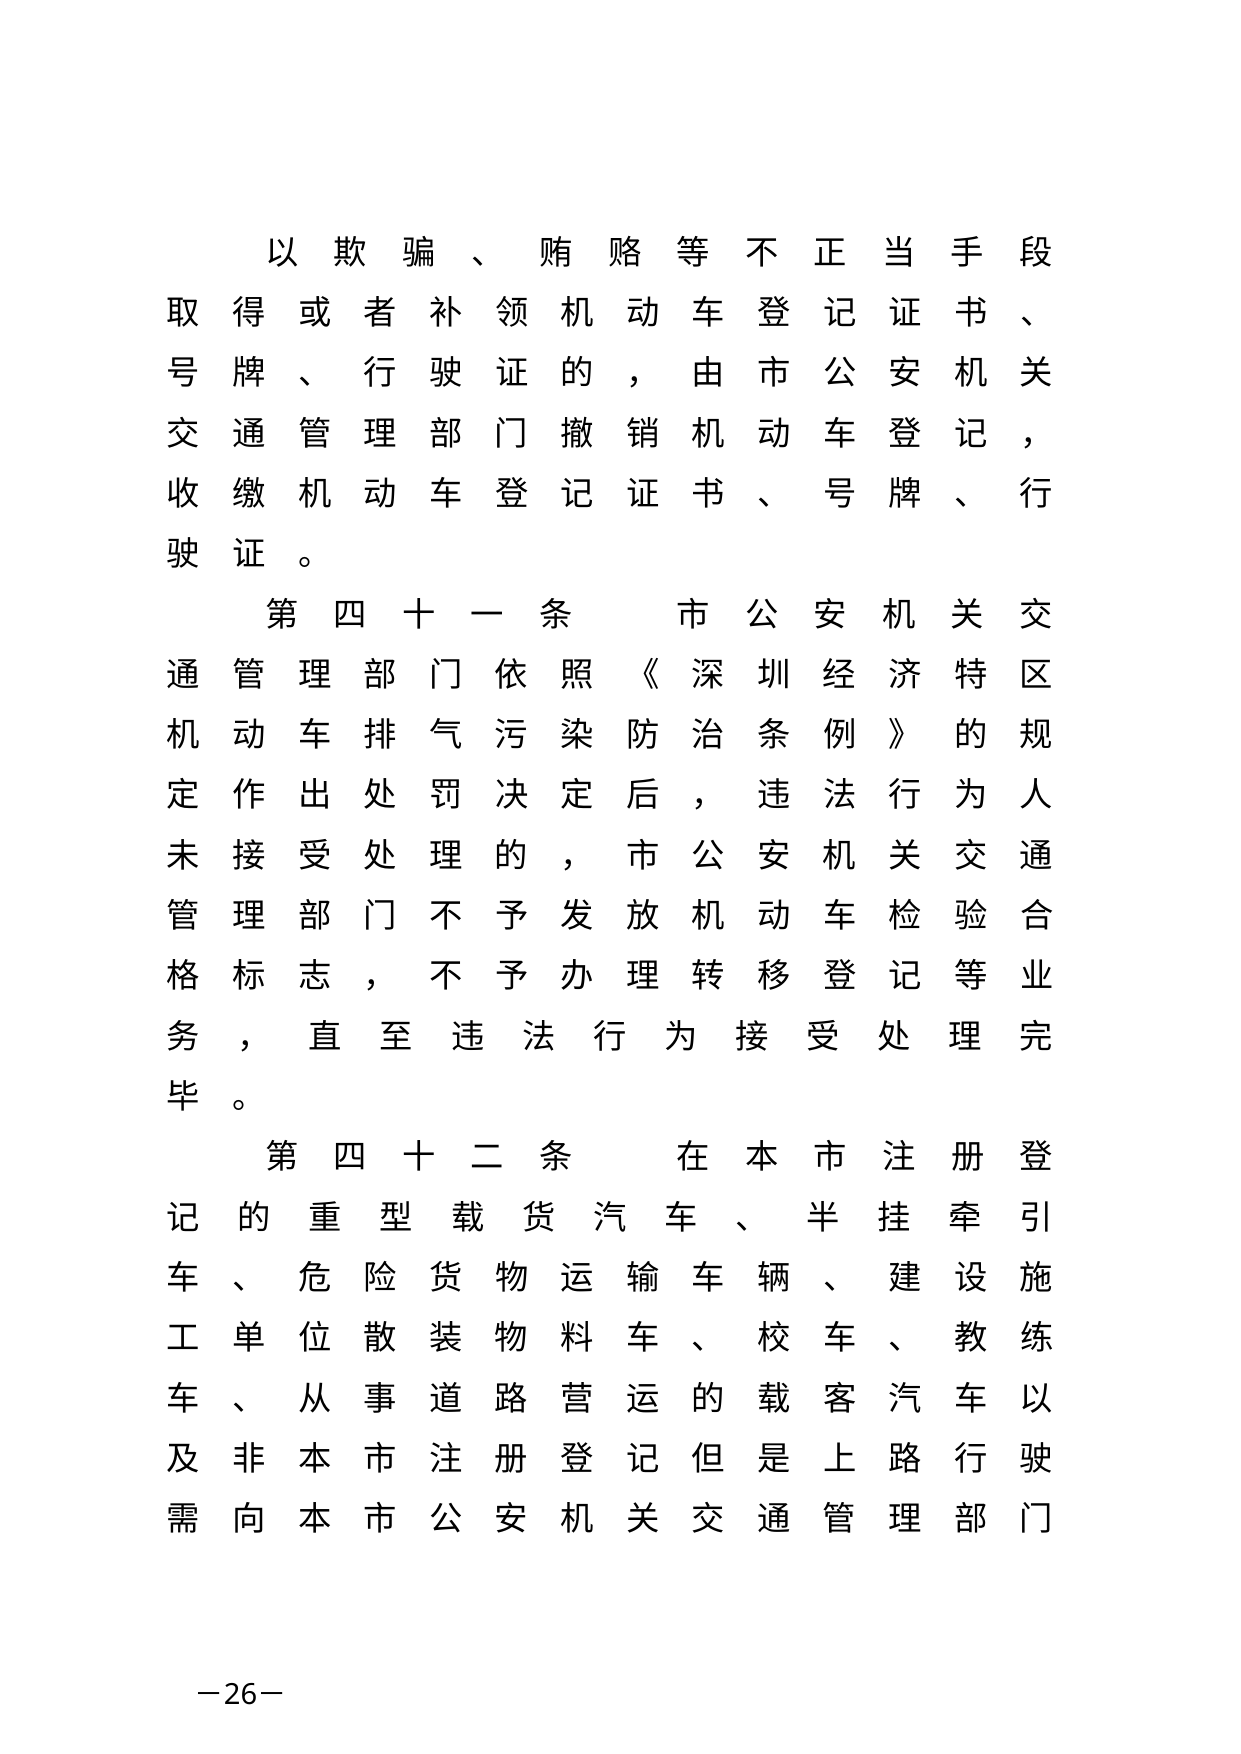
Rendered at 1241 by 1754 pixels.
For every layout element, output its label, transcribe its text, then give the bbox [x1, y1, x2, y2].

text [167, 1124, 1085, 1546]
text 以欺骗、贿赂等不正当手段取得或者补领机动车登记证书、号牌、行驶证的，由市公安机关交通管理部门撤销机动车登记，收缴机动车登记证书、号牌、行驶证。 [167, 219, 1085, 581]
text 第四十一条 市公安机关交通管理部门依照《深圳经济特区机动车排气污染防治条例》的规定作出处罚决定后，违法行为人未接受处理的，市公安机关交通管理部门不予发放机动车检验合格标志，不予办理转移登记等业务，直至违法行为接受处理完毕。 [167, 581, 1085, 1124]
